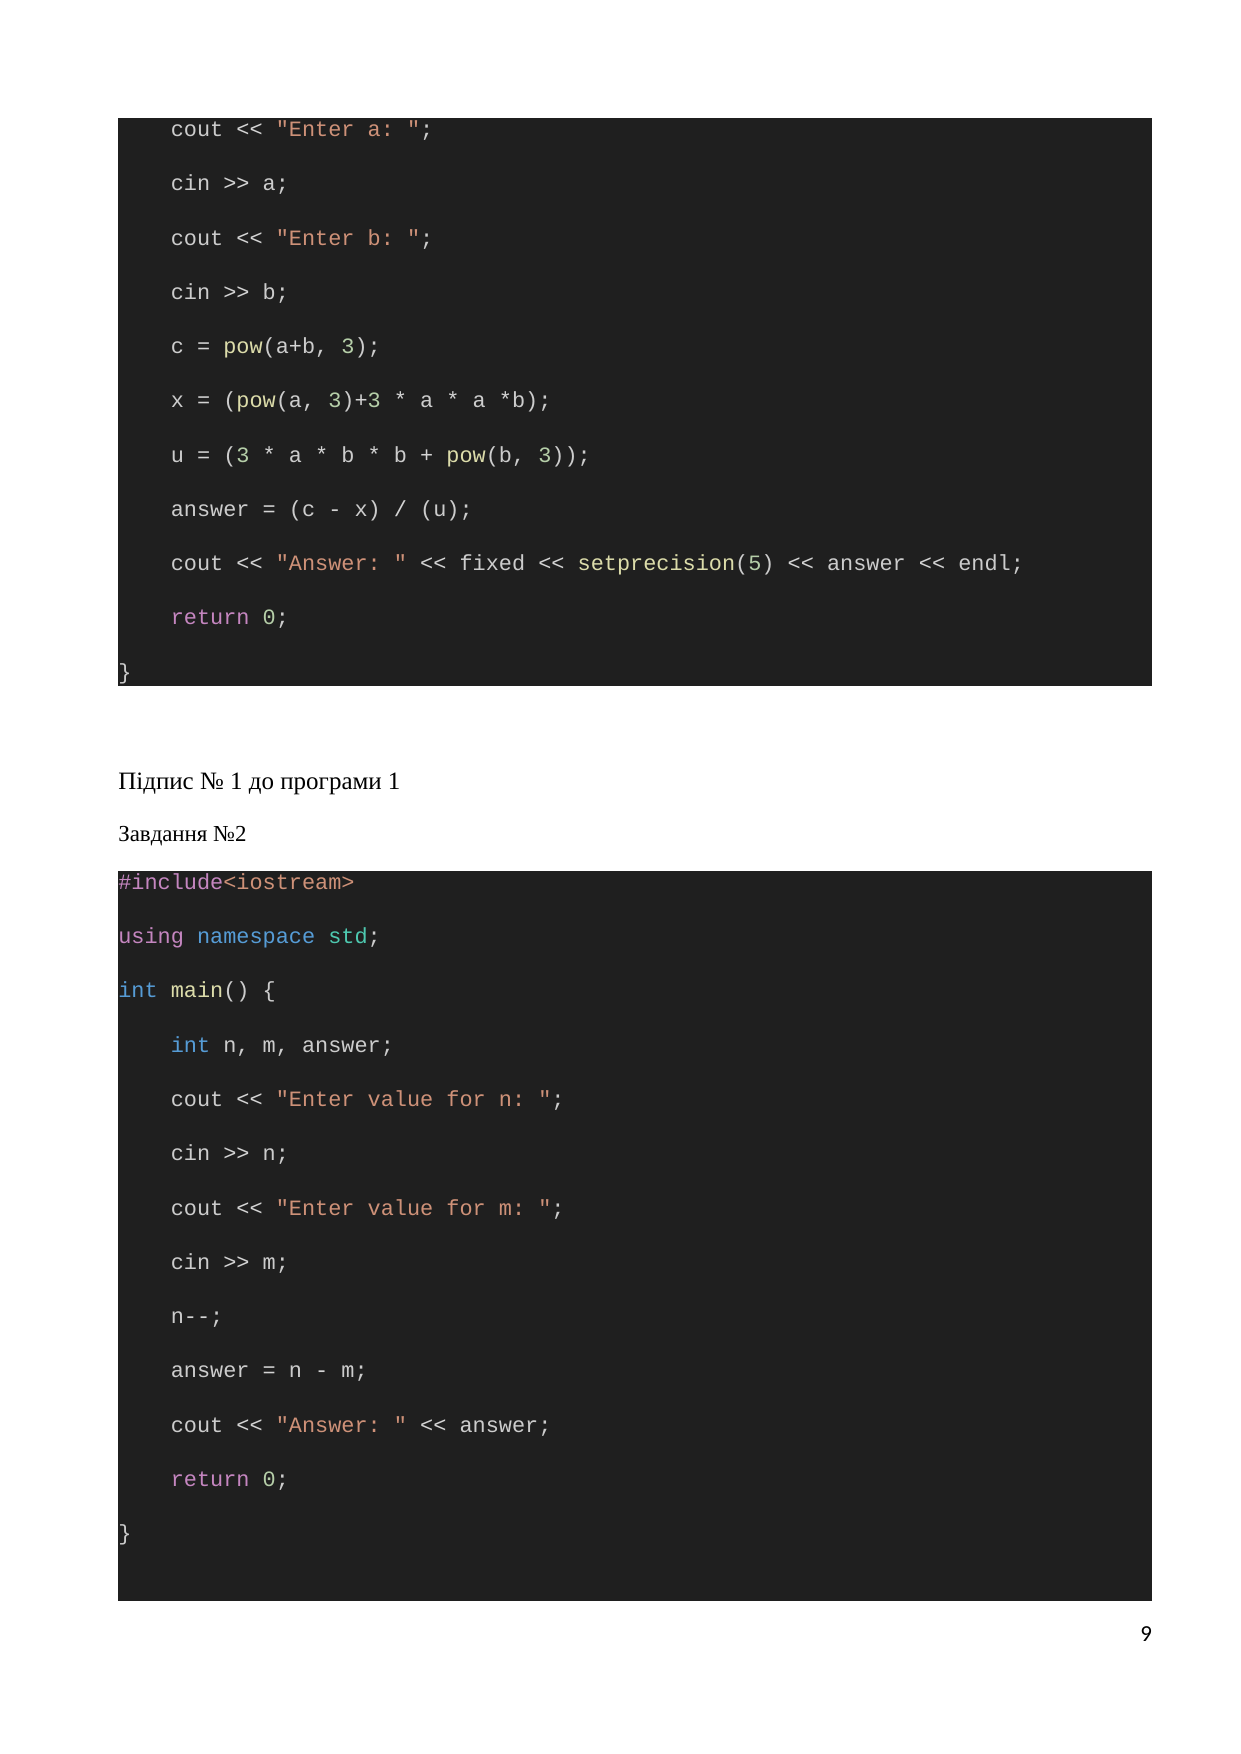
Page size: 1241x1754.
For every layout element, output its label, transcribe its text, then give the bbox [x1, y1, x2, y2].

text cout << "Enter b: "; [118, 227, 1152, 251]
text cout << "Enter value for n: "; [118, 1088, 1152, 1113]
text cout << "Answer: " << fixed << setprecision(5) << answer << endl; [118, 552, 1152, 577]
text cin >> b; [118, 281, 1152, 306]
text cout << "Answer: " << answer; [118, 1414, 1152, 1438]
text answer = n - m; [118, 1359, 1152, 1384]
text Підпис № 1 до програми 1 [118, 766, 1152, 795]
text answer = (c - x) / (u); [118, 498, 1152, 523]
text int n, m, answer; [118, 1034, 1152, 1059]
text u = (3 * a * b * b + pow(b, 3)); [118, 444, 1152, 468]
text return 0; [118, 1468, 1152, 1493]
text return 0; [118, 607, 1152, 631]
text } [118, 1522, 1152, 1547]
text } [118, 661, 1152, 686]
text cout << "Enter a: "; [118, 118, 1152, 143]
text x = (pow(a, 3)+3 * a * a *b); [118, 389, 1152, 414]
text cin >> m; [118, 1251, 1152, 1276]
text cout << "Enter value for m: "; [118, 1197, 1152, 1221]
text n--; [118, 1305, 1152, 1330]
text Завдання №2 [118, 820, 1152, 846]
text #include<iostream> [118, 871, 1152, 896]
text c = pow(a+b, 3); [118, 335, 1152, 360]
text cin >> a; [118, 172, 1152, 197]
text using namespace std; [118, 925, 1152, 950]
text cin >> n; [118, 1142, 1152, 1167]
text int main() { [118, 979, 1152, 1004]
